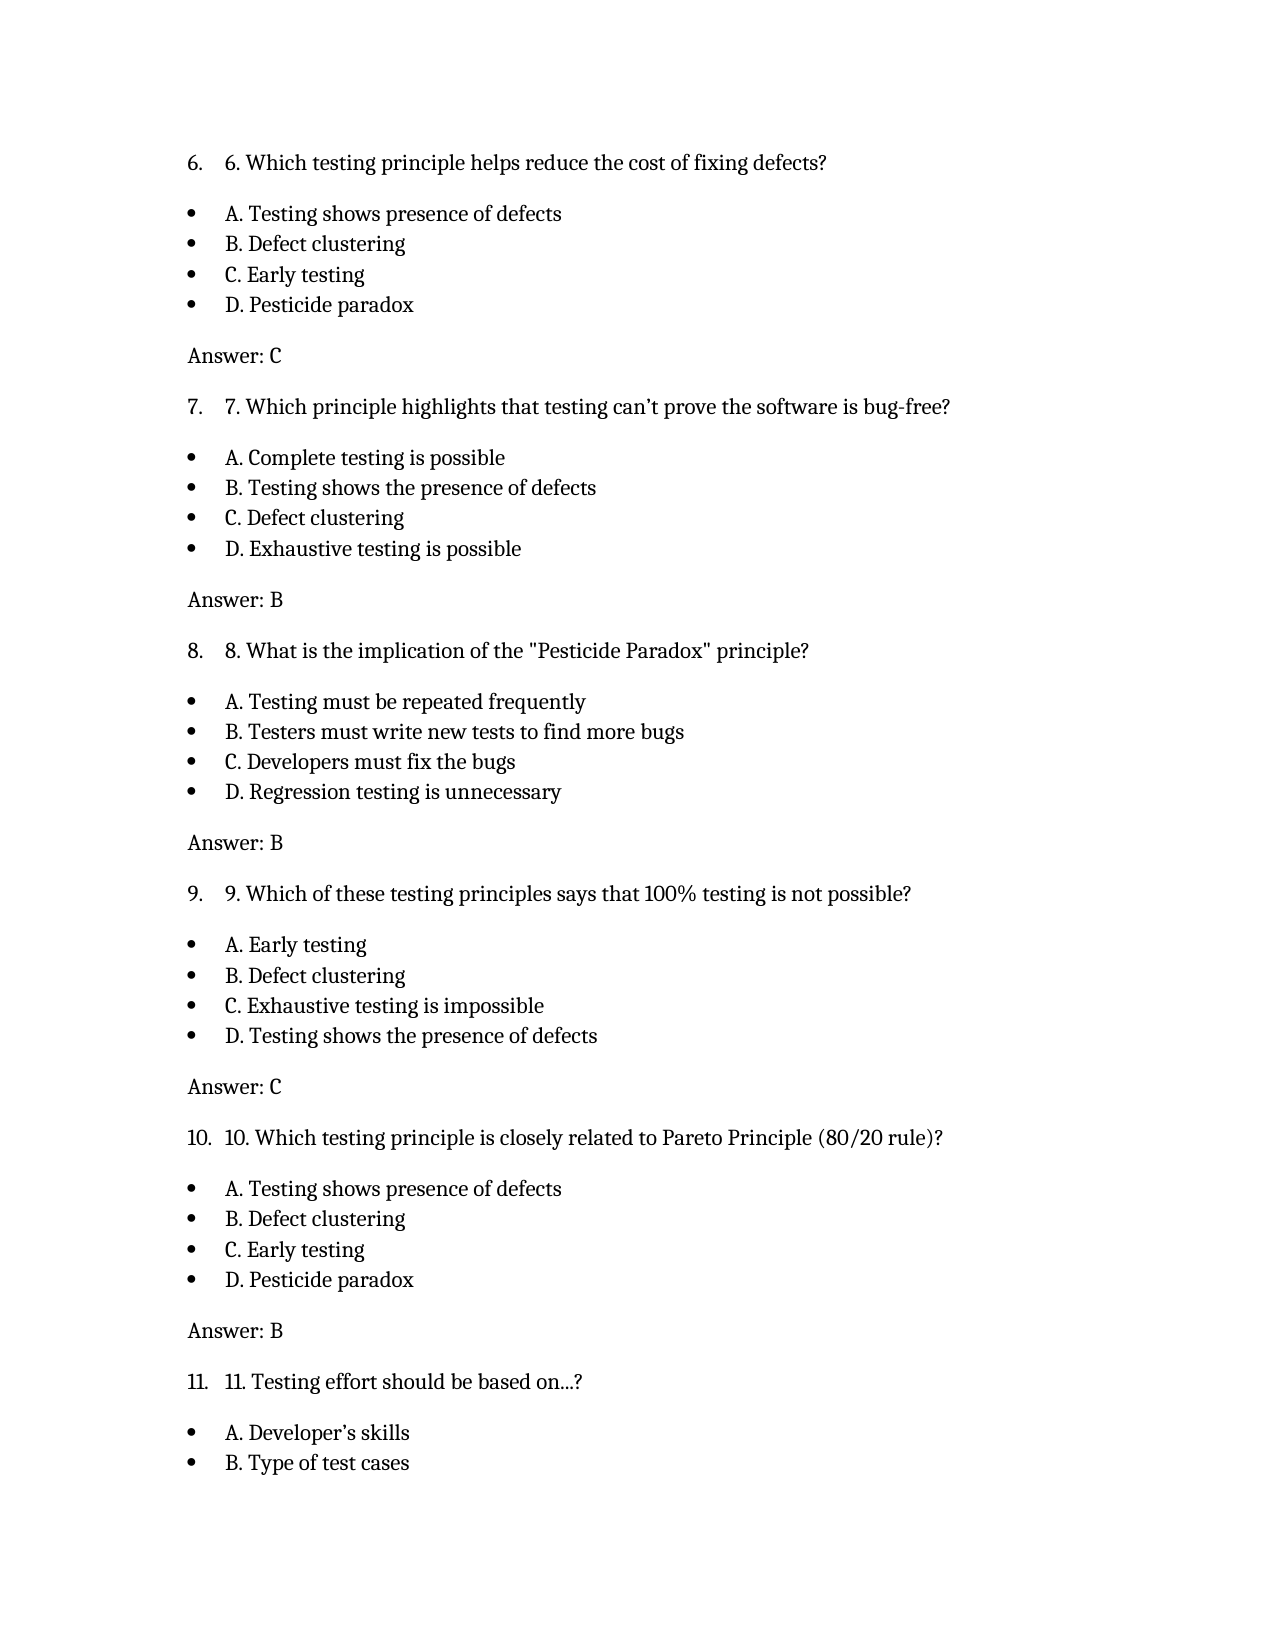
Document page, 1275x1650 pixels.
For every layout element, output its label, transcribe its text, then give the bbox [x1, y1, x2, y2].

list D. Exhaustive testing is possible [187, 535, 1087, 562]
list A. Early testing [187, 932, 1087, 959]
list 9. Which of these testing principles says that 100% testing is not possible? [187, 881, 1087, 908]
text Answer: B [187, 830, 1087, 857]
text Answer: C [187, 343, 1087, 369]
list D. Pesticide paradox [187, 1267, 1087, 1293]
text Answer: B [187, 1318, 1087, 1344]
list C. Early testing [187, 1236, 1087, 1263]
list 7. Which principle highlights that testing can’t prove the software is bug-free? [187, 394, 1087, 420]
list C. Defect clustering [187, 505, 1087, 532]
text Answer: C [187, 1074, 1087, 1100]
list B. Type of test cases [187, 1450, 1087, 1476]
list C. Early testing [187, 261, 1087, 288]
list 11. Testing effort should be based on...? [187, 1369, 1087, 1395]
list A. Complete testing is possible [187, 445, 1087, 471]
list B. Defect clustering [187, 231, 1087, 258]
list A. Developer’s skills [187, 1420, 1087, 1446]
list D. Testing shows the presence of defects [187, 1023, 1087, 1049]
text Answer: B [187, 586, 1087, 613]
list B. Testers must write new tests to find more bugs [187, 719, 1087, 745]
list A. Testing shows presence of defects [187, 1176, 1087, 1202]
list 8. What is the implication of the "Pesticide Paradox" principle? [187, 637, 1087, 664]
list D. Regression testing is unnecessary [187, 779, 1087, 806]
list C. Developers must fix the bugs [187, 749, 1087, 775]
list D. Pesticide paradox [187, 292, 1087, 318]
list B. Defect clustering [187, 1206, 1087, 1233]
list B. Defect clustering [187, 962, 1087, 989]
list A. Testing shows presence of defects [187, 201, 1087, 227]
list 6. Which testing principle helps reduce the cost of fixing defects? [187, 150, 1087, 176]
list B. Testing shows the presence of defects [187, 475, 1087, 501]
list A. Testing must be repeated frequently [187, 688, 1087, 715]
list 10. Which testing principle is closely related to Pareto Principle (80/20 rule)? [187, 1125, 1087, 1151]
list C. Exhaustive testing is impossible [187, 993, 1087, 1019]
